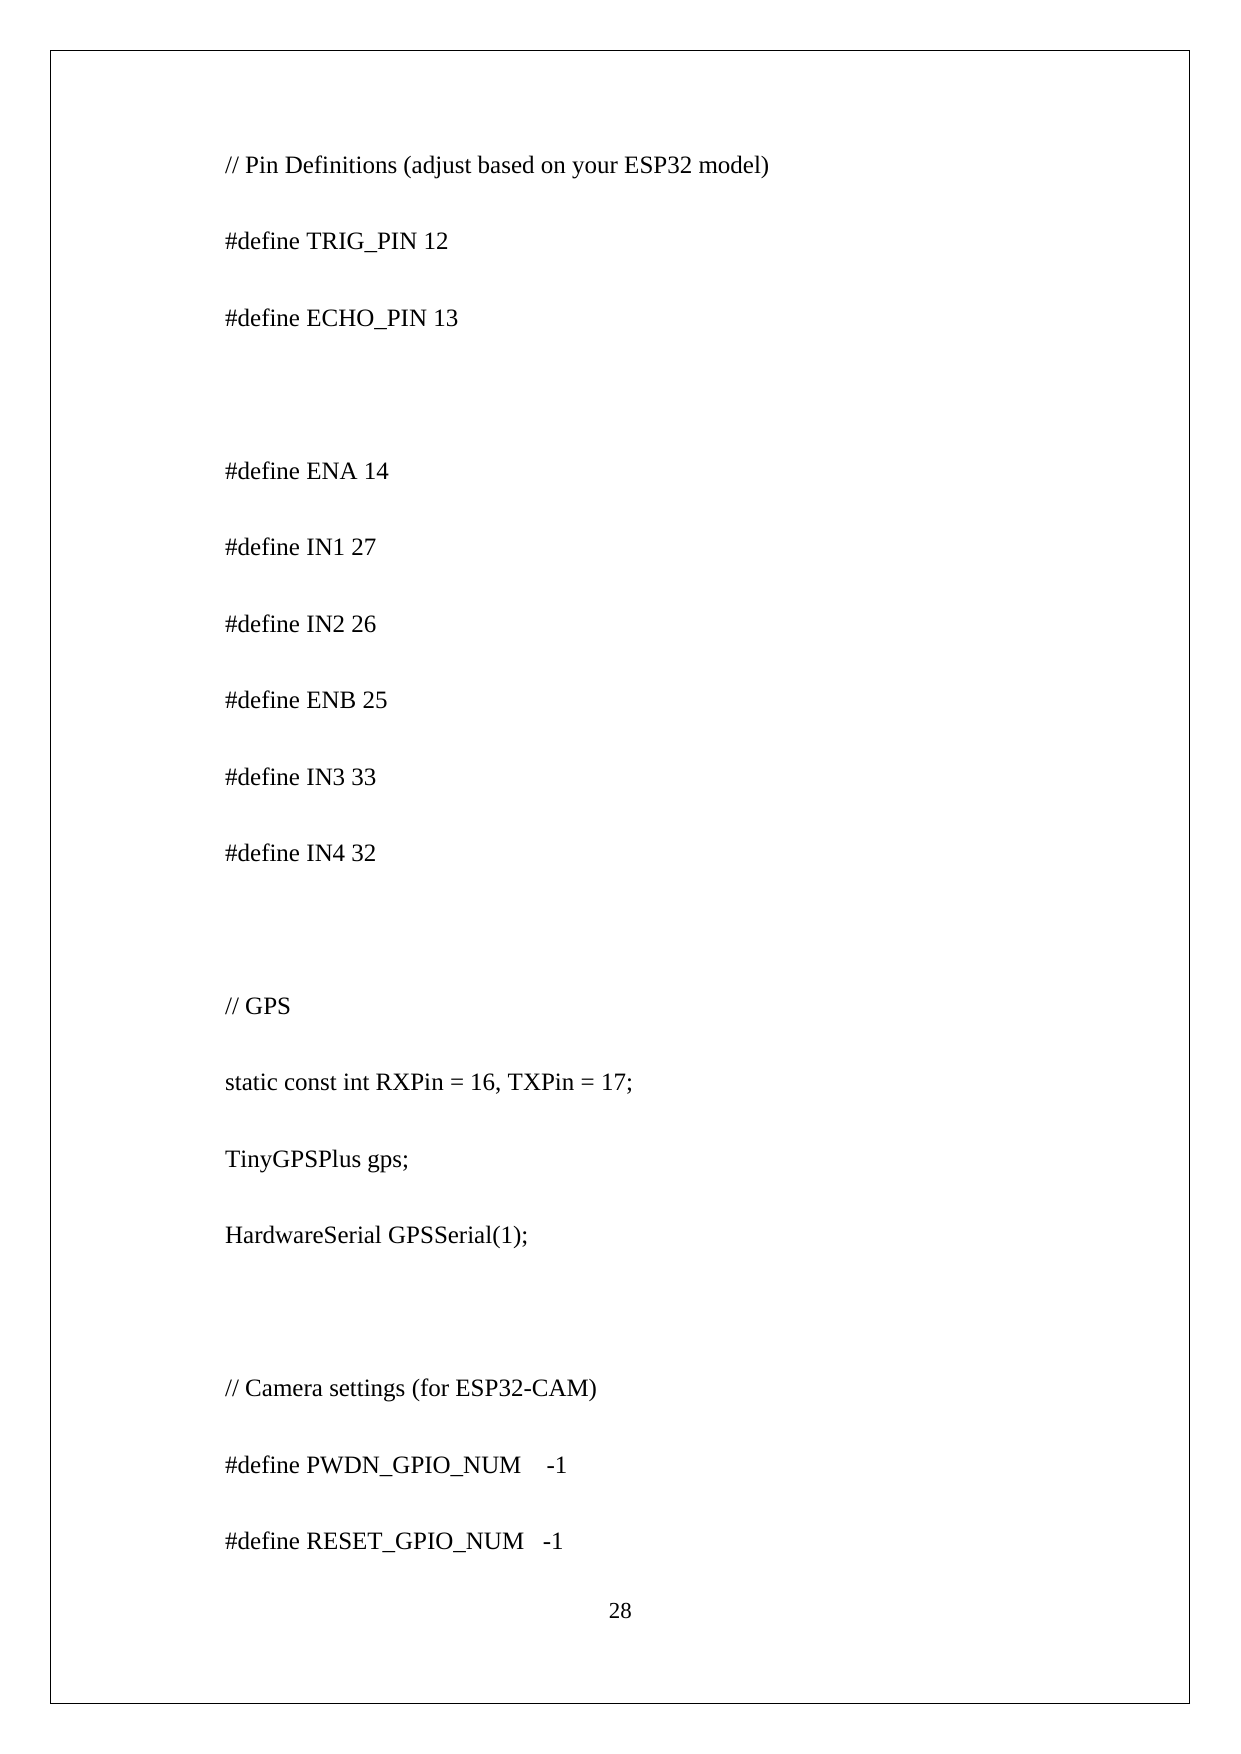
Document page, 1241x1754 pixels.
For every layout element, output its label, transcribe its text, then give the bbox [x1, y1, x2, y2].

text #define IN1 27 [225, 532, 978, 561]
text #define IN2 26 [225, 609, 978, 637]
text #define IN3 33 [225, 762, 978, 790]
text static const int RXPin = 16, TXPin = 17; [225, 1067, 978, 1096]
text #define IN4 32 [225, 838, 978, 867]
text // Camera settings (for ESP32-CAM) [225, 1373, 978, 1402]
text #define ENB 25 [225, 685, 978, 714]
text TinyGPSPlus gps; [225, 1144, 978, 1173]
text #define TRIG_PIN 12 [225, 226, 978, 255]
text HardwareSerial GPSSerial(1); [225, 1220, 978, 1249]
text #define ECHO_PIN 13 [225, 303, 978, 332]
text // GPS [225, 991, 978, 1020]
text #define PWDN_GPIO_NUM -1 [225, 1450, 978, 1478]
text #define ENA 14 [225, 456, 978, 484]
text // Pin Definitions (adjust based on your ESP32 model) [225, 150, 978, 179]
text #define RESET_GPIO_NUM -1 [225, 1526, 978, 1555]
